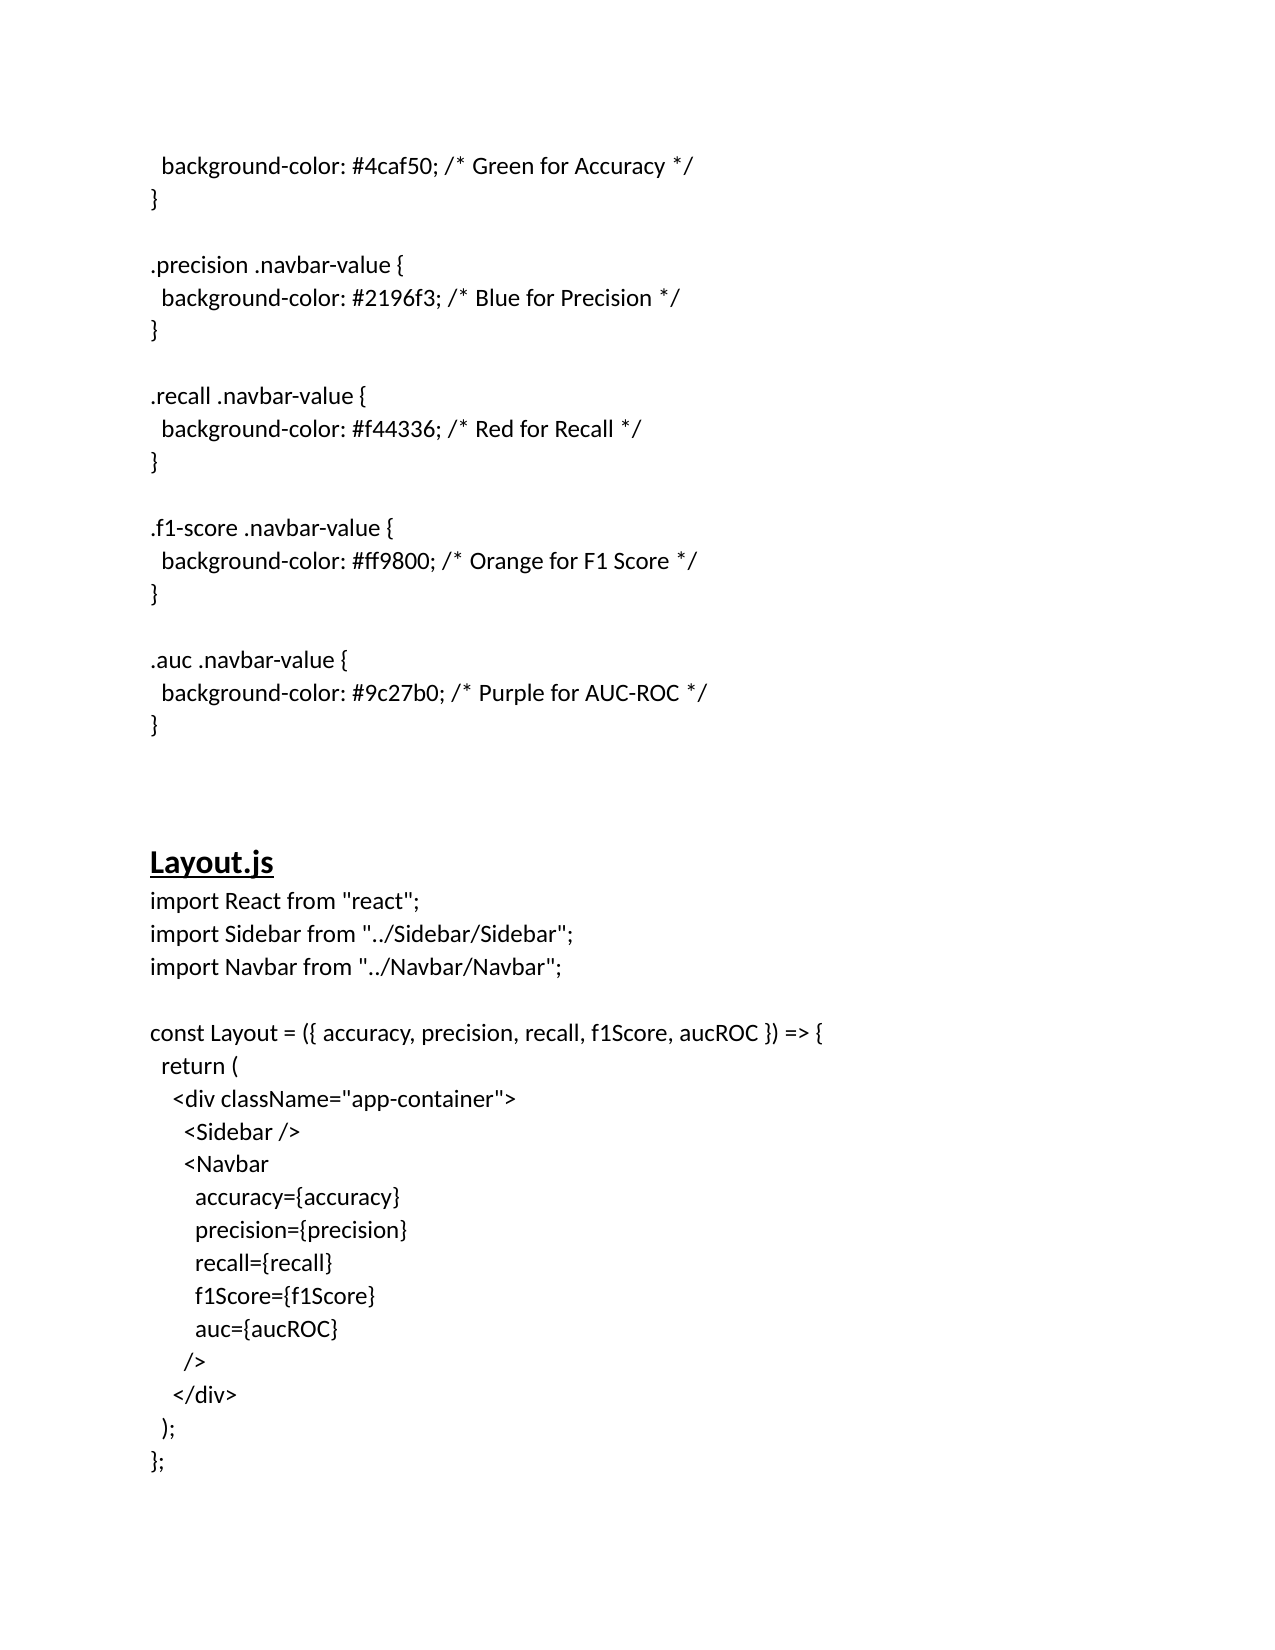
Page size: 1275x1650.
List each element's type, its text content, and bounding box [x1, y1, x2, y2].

text recall={recall} [150, 1247, 1125, 1278]
text background-color: #9c27b0; /* Purple for AUC-ROC */ [150, 677, 1125, 707]
text .auc .navbar-value { [150, 644, 1125, 674]
text import Navbar from "../Navbar/Navbar"; [150, 951, 1125, 982]
text /> [150, 1346, 1125, 1377]
text accuracy={accuracy} [150, 1181, 1125, 1212]
text } [150, 314, 1125, 345]
text import React from "react"; [150, 885, 1125, 916]
text <Sidebar /> [150, 1116, 1125, 1146]
text background-color: #2196f3; /* Blue for Precision */ [150, 282, 1125, 312]
text background-color: #ff9800; /* Orange for F1 Score */ [150, 545, 1125, 576]
text } [150, 709, 1125, 740]
text .f1-score .navbar-value { [150, 512, 1125, 543]
text Layout.js [150, 841, 1125, 882]
text precision={precision} [150, 1214, 1125, 1245]
text f1Score={f1Score} [150, 1280, 1125, 1311]
text ); [150, 1412, 1125, 1442]
text return ( [150, 1050, 1125, 1080]
text auc={aucROC} [150, 1313, 1125, 1344]
text background-color: #f44336; /* Red for Recall */ [150, 413, 1125, 444]
text background-color: #4caf50; /* Green for Accuracy */ [150, 150, 1125, 181]
text .precision .navbar-value { [150, 249, 1125, 279]
text .recall .navbar-value { [150, 380, 1125, 411]
text } [150, 446, 1125, 477]
text </div> [150, 1379, 1125, 1409]
text <Navbar [150, 1148, 1125, 1179]
text } [150, 578, 1125, 608]
text }; [150, 1445, 1125, 1475]
text const Layout = ({ accuracy, precision, recall, f1Score, aucROC }) => { [150, 1017, 1125, 1047]
text import Sidebar from "../Sidebar/Sidebar"; [150, 918, 1125, 949]
text } [150, 183, 1125, 213]
text <div className="app-container"> [150, 1083, 1125, 1113]
